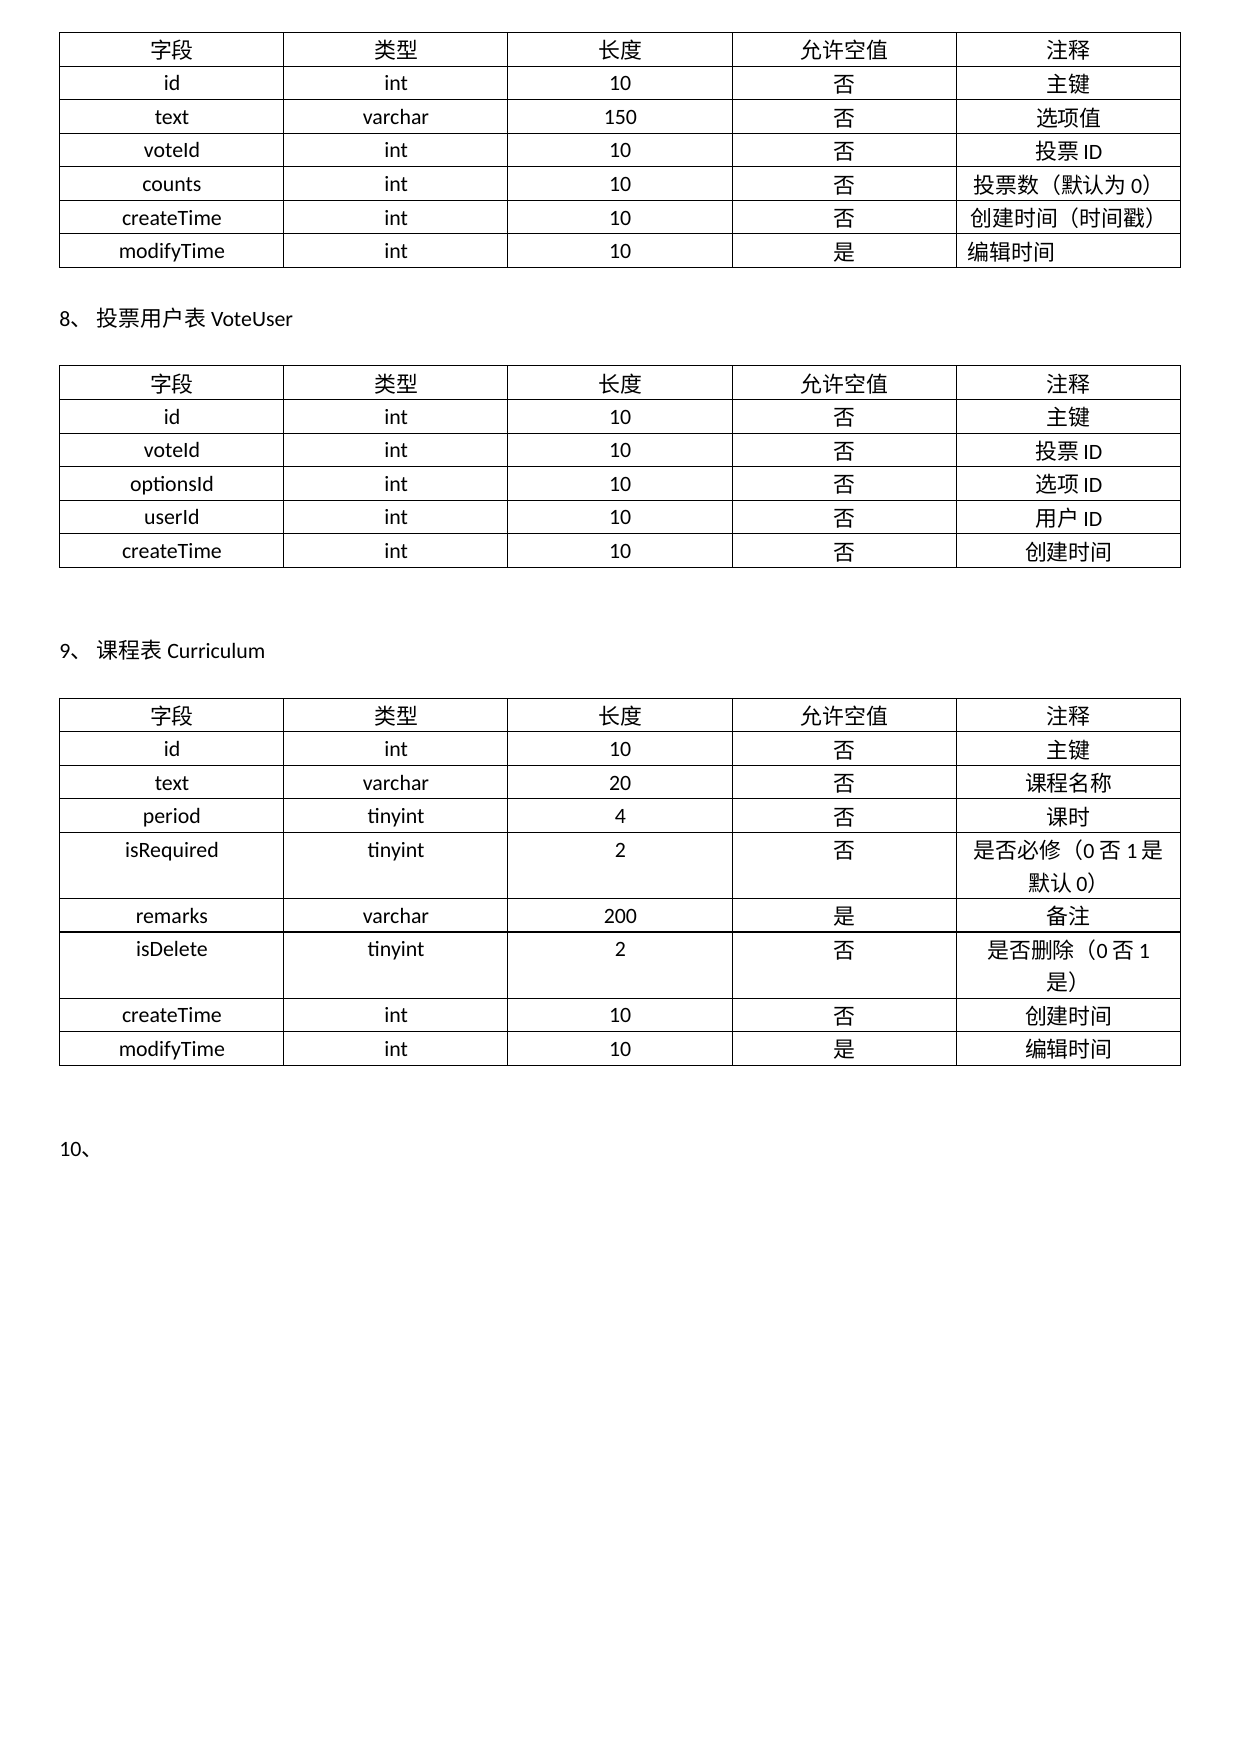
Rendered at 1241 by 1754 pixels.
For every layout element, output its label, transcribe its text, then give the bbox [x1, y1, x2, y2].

table_cell 10 [508, 732, 732, 765]
table_cell 创建时间 [957, 999, 1180, 1031]
table_cell text [60, 100, 283, 133]
table_cell 否 [733, 134, 956, 166]
table_cell createTime [60, 201, 283, 233]
table_cell 编辑时间 [957, 234, 1180, 267]
table_cell 投票ID [957, 434, 1180, 466]
table_cell 10 [508, 1032, 732, 1064]
table_cell 否 [733, 201, 956, 233]
table_cell remarks [60, 899, 283, 931]
list 课程表 Curriculum [59, 633, 1181, 665]
table_cell id [60, 732, 283, 765]
table_cell 否 [733, 467, 956, 499]
table_cell 创建时间 [957, 534, 1180, 567]
table_cell optionsId [60, 467, 283, 499]
table_header 类型 [284, 366, 507, 399]
table_header 类型 [284, 33, 507, 66]
table_cell tinyint [284, 933, 507, 997]
table_cell 选项值 [957, 100, 1180, 133]
table_cell 10 [508, 67, 732, 99]
table_cell int [284, 1032, 507, 1064]
table_cell 否 [733, 100, 956, 133]
table_cell 否 [733, 999, 956, 1031]
table_cell 10 [508, 201, 732, 233]
table_cell period [60, 799, 283, 832]
table_cell 200 [508, 899, 732, 931]
table_cell isRequired [60, 833, 283, 898]
table_cell 选项ID [957, 467, 1180, 499]
table_cell userId [60, 501, 283, 533]
table_cell varchar [284, 899, 507, 931]
table_cell int [284, 134, 507, 166]
table_cell voteId [60, 134, 283, 166]
table_cell 2 [508, 833, 732, 898]
table_cell 否 [733, 799, 956, 832]
table_cell id [60, 67, 283, 99]
table_cell 投票ID [957, 134, 1180, 166]
table_cell varchar [284, 100, 507, 133]
table_cell 否 [733, 933, 956, 997]
table_cell 否 [733, 833, 956, 898]
table_cell int [284, 732, 507, 765]
table_cell 否 [733, 167, 956, 200]
table_cell text [60, 766, 283, 798]
table_cell 10 [508, 534, 732, 567]
table_header 字段 [60, 33, 283, 66]
table_cell id [60, 400, 283, 432]
table_cell 10 [508, 999, 732, 1031]
table_cell modifyTime [60, 1032, 283, 1064]
table_cell 备注 [957, 899, 1180, 931]
table_cell 是否删除（0否 1是） [957, 933, 1180, 997]
table_cell 10 [508, 167, 732, 200]
table_header 长度 [508, 699, 732, 731]
table_cell 10 [508, 234, 732, 267]
table_cell int [284, 400, 507, 432]
table_cell createTime [60, 534, 283, 567]
table_cell modifyTime [60, 234, 283, 267]
table_cell int [284, 67, 507, 99]
table_cell 否 [733, 534, 956, 567]
table_cell 是 [733, 899, 956, 931]
table_cell tinyint [284, 799, 507, 832]
table_cell 编辑时间 [957, 1032, 1180, 1064]
table_cell 10 [508, 434, 732, 466]
table_cell 是 [733, 1032, 956, 1064]
table_cell voteId [60, 434, 283, 466]
table_cell tinyint [284, 833, 507, 898]
table_cell 否 [733, 732, 956, 765]
table_cell 150 [508, 100, 732, 133]
table_cell 否 [733, 434, 956, 466]
table_cell 课程名称 [957, 766, 1180, 798]
table_header 长度 [508, 366, 732, 399]
table_cell int [284, 234, 507, 267]
table_cell 10 [508, 134, 732, 166]
table_cell 10 [508, 400, 732, 432]
table_header 字段 [60, 699, 283, 731]
table_header 字段 [60, 366, 283, 399]
table_header 长度 [508, 33, 732, 66]
table_cell int [284, 201, 507, 233]
table_cell 课时 [957, 799, 1180, 832]
table_cell 20 [508, 766, 732, 798]
table_header 允许空值 [733, 699, 956, 731]
table_cell 主键 [957, 67, 1180, 99]
table_header 允许空值 [733, 366, 956, 399]
table_cell int [284, 434, 507, 466]
table_cell int [284, 534, 507, 567]
table_cell 创建时间（时间戳） [957, 201, 1180, 233]
table_cell varchar [284, 766, 507, 798]
table_header 注释 [957, 366, 1180, 399]
table_cell 4 [508, 799, 732, 832]
table_cell 10 [508, 501, 732, 533]
list 投票用户表 VoteUser [59, 300, 1181, 333]
table_cell 否 [733, 766, 956, 798]
table_cell int [284, 167, 507, 200]
table_cell 否 [733, 501, 956, 533]
table_cell 否 [733, 67, 956, 99]
table_cell 是否必修（0 否 1是 默认0） [957, 833, 1180, 898]
table_cell int [284, 999, 507, 1031]
table_cell 主键 [957, 400, 1180, 432]
table_cell 2 [508, 933, 732, 997]
table_cell createTime [60, 999, 283, 1031]
table_cell int [284, 501, 507, 533]
table_cell 用户ID [957, 501, 1180, 533]
table_cell int [284, 467, 507, 499]
table_header 注释 [957, 33, 1180, 66]
table_cell 是 [733, 234, 956, 267]
table_cell 否 [733, 400, 956, 432]
table_header 允许空值 [733, 33, 956, 66]
table_cell 主键 [957, 732, 1180, 765]
table_header 类型 [284, 699, 507, 731]
table_cell isDelete [60, 933, 283, 997]
table_cell 10 [508, 467, 732, 499]
table_header 注释 [957, 699, 1180, 731]
table_cell 投票数（默认为0） [957, 167, 1180, 200]
table_cell counts [60, 167, 283, 200]
